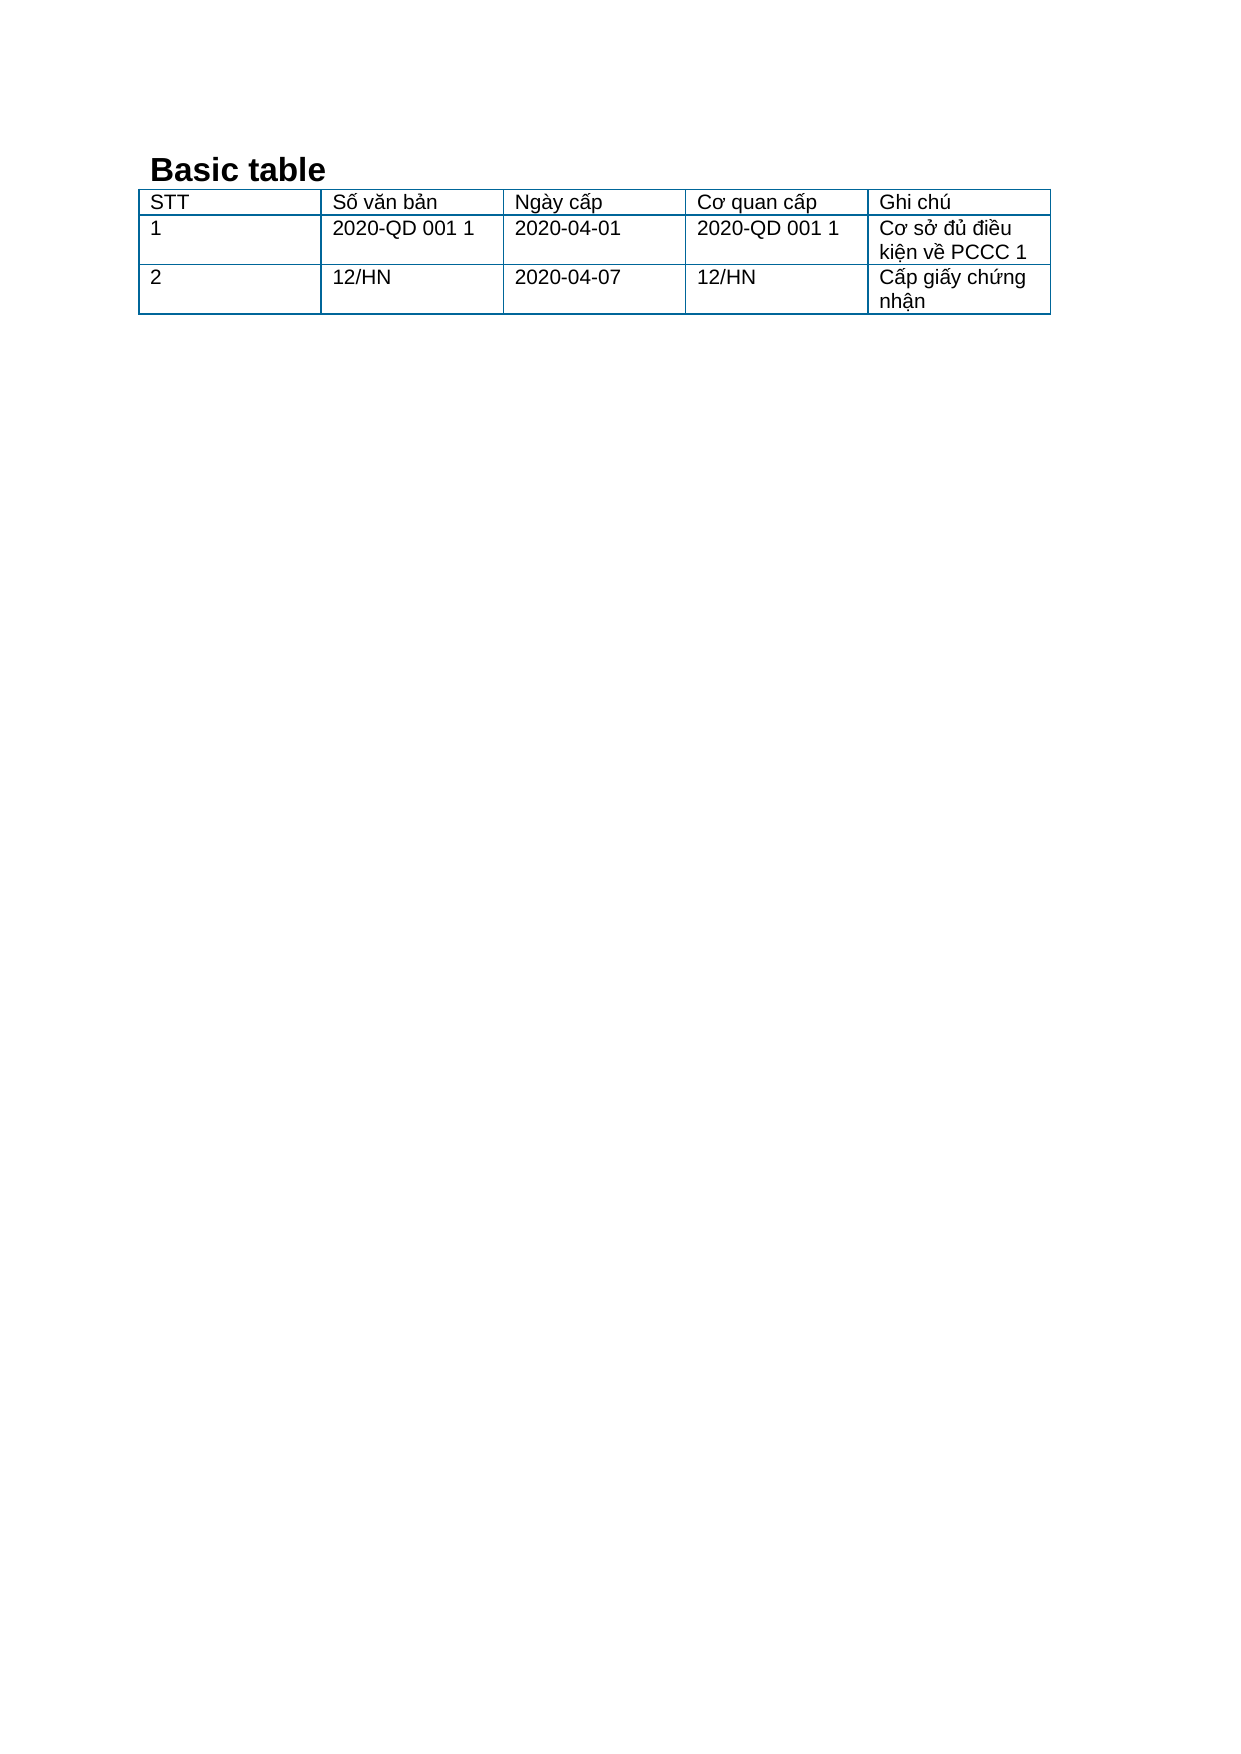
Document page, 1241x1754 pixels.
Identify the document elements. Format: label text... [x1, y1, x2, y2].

table_cell 2020-04-01 [504, 216, 685, 263]
table_cell 12/HN [686, 265, 867, 313]
table_header Ngày cấp [504, 190, 685, 214]
table_cell 12/HN [322, 265, 503, 313]
table_cell 2020-QD 001 1 [322, 216, 503, 263]
table_cell Cơ sở đủ điều kiện về PCCC 1 [869, 216, 1050, 263]
table_cell Cấp giấy chứng nhận [869, 265, 1050, 313]
table_header Cơ quan cấp [686, 190, 867, 214]
table_cell 2020-04-07 [504, 265, 685, 313]
table_header Số văn bản [322, 190, 503, 214]
table_cell 1 [140, 216, 320, 263]
table_cell 2020-QD 001 1 [686, 216, 867, 263]
table_header Ghi chú [869, 190, 1050, 214]
text Basic table [150, 150, 1090, 188]
table_cell 2 [140, 265, 320, 313]
table_header STT [140, 190, 320, 214]
